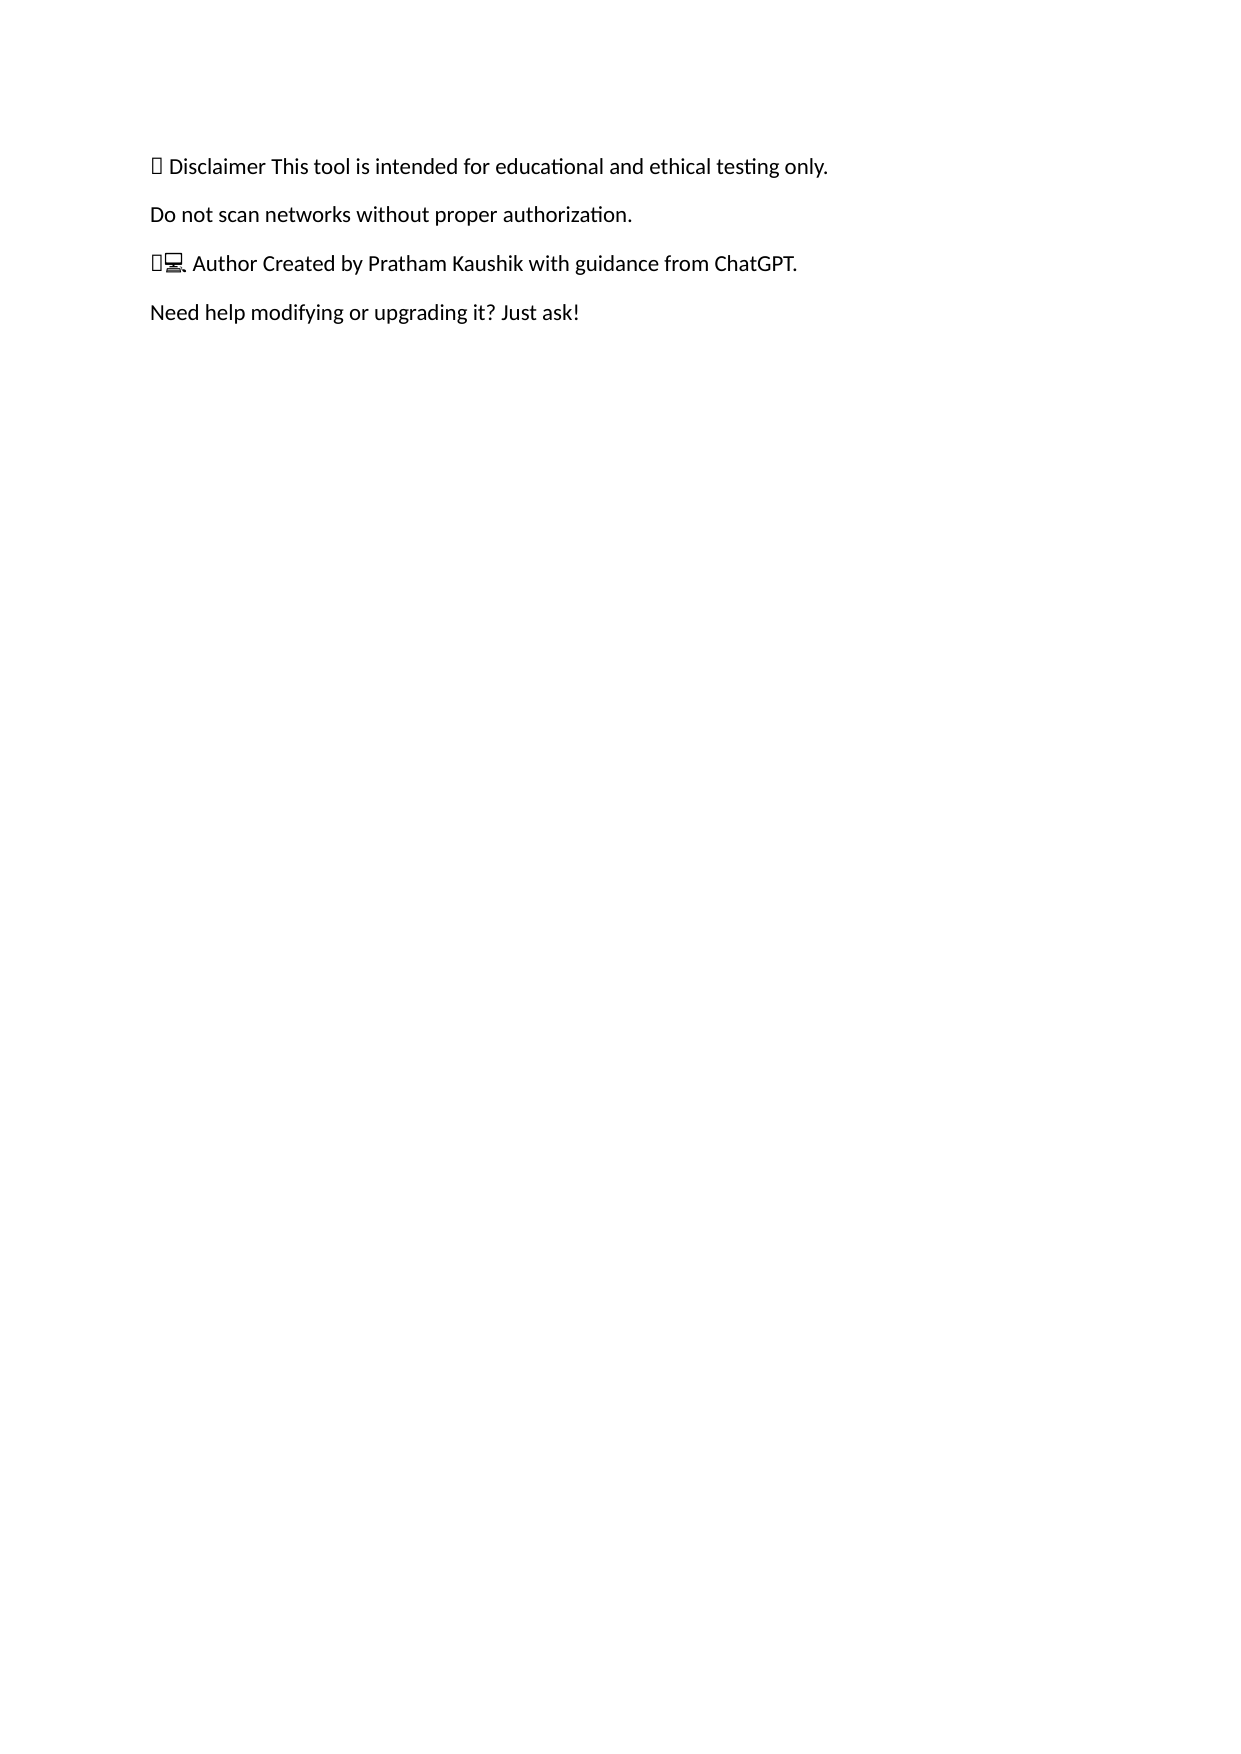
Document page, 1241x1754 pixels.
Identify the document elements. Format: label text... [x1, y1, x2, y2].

text 👨‍💻 Author Created by Pratham Kaushik with guidance from ChatGPT. [150, 247, 1090, 278]
text Do not scan networks without proper authorization. [150, 200, 1090, 228]
text Need help modifying or upgrading it? Just ask! [150, 298, 1090, 326]
text 📌 Disclaimer This tool is intended for educational and ethical testing only. [150, 150, 1090, 181]
